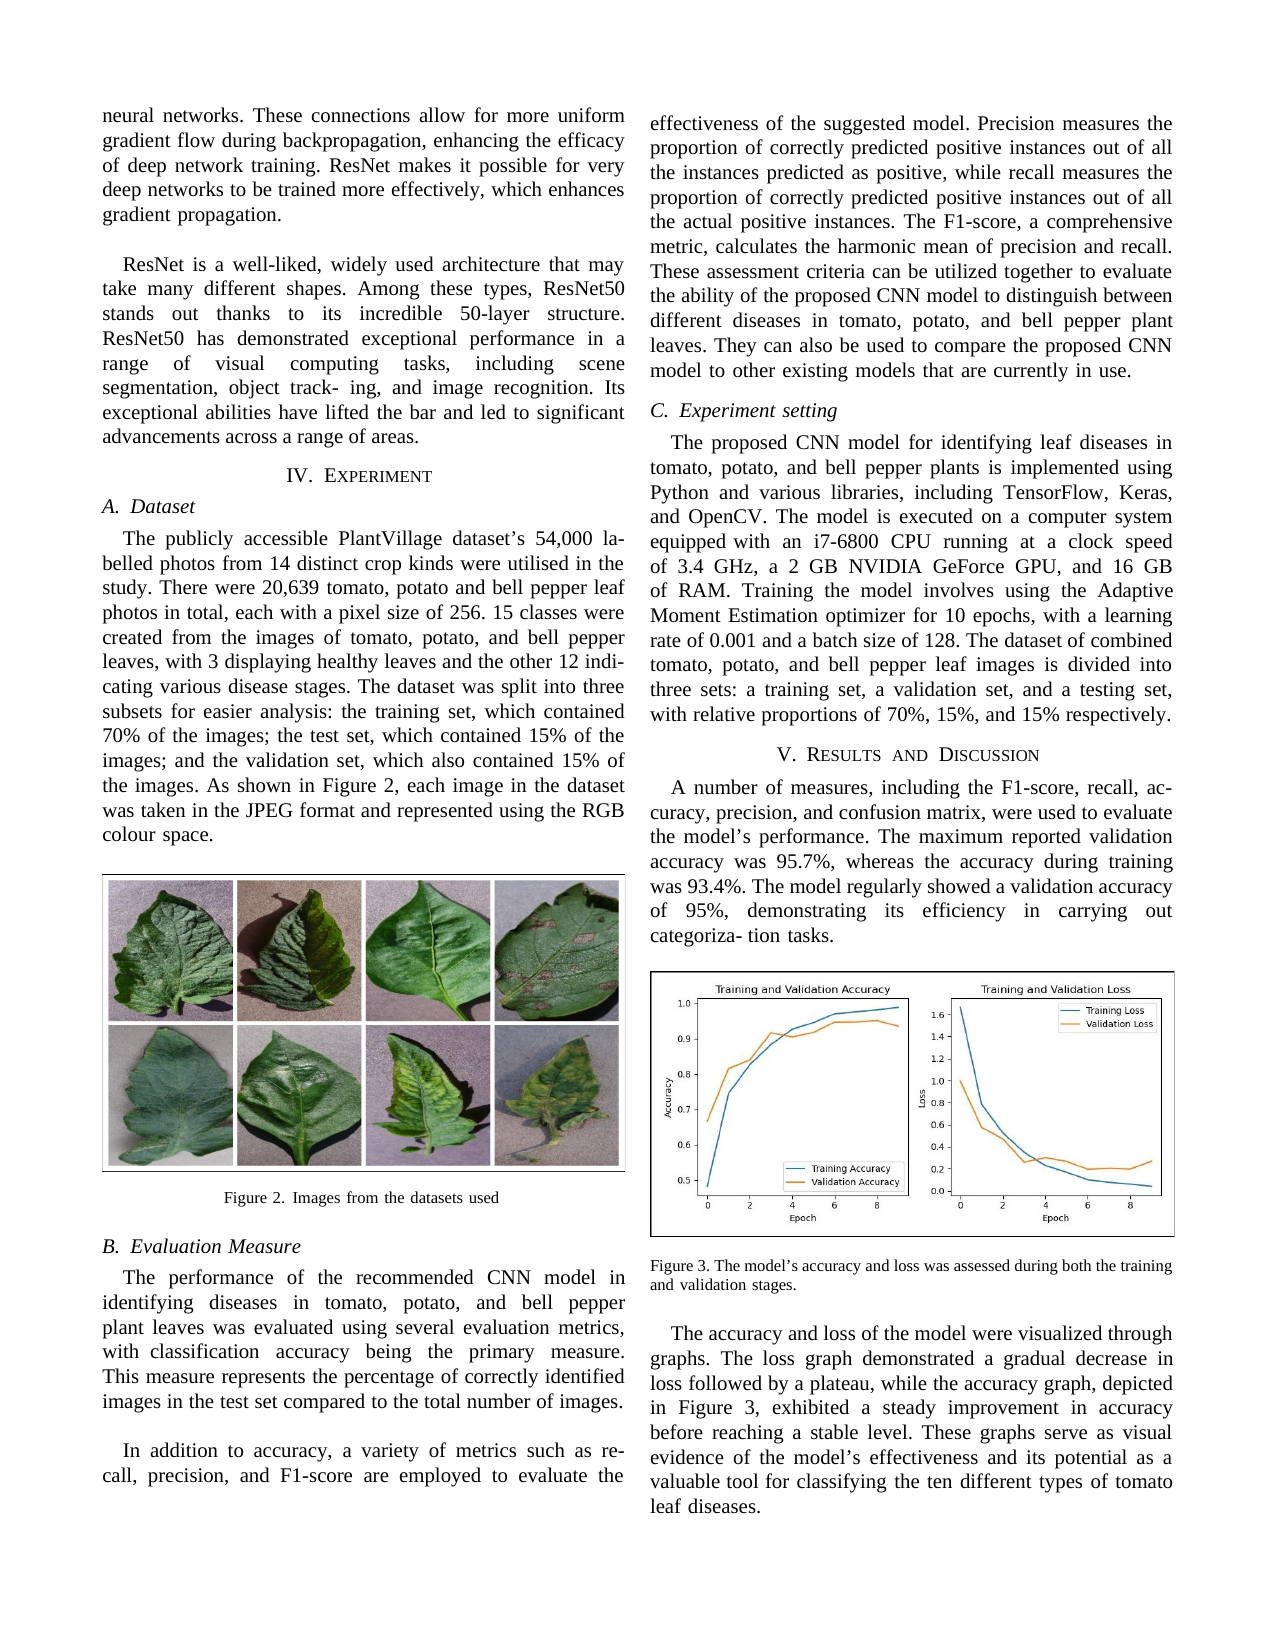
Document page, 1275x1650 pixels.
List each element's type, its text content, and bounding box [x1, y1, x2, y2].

picture [102, 874, 626, 1172]
list Dataset [102, 494, 629, 518]
list Evaluation Measure [102, 1234, 629, 1258]
text The publicly accessible PlantVillage dataset’s 54,000 la- belled photos from 14 distinct crop kinds were utilised in the study. There were 20,639 tomato, potato and bell pepper leaf photos in total, each with a pixel size of 256. 15 classes were created from the images of tomato, potato, and bell pepper leaves, with 3 displaying healthy leaves and the other 12 indi- cating various disease stages. The dataset was split into three subsets for easier analysis: the training set, which contained 70% of the images; the test set, which contained 15% of the images; and the validation set, which also contained 15% of the images. As shown in Figure 2, each image in the dataset was taken in the JPEG format and represented using the RGB colour space. [102, 526, 625, 846]
text Figure 3. The model’s accuracy and loss was assessed during both the training and validation stages. [650, 1237, 1173, 1293]
text neural networks. These connections allow for more uniform gradient flow during backpropagation, enhancing the efficacy of deep network training. ResNet makes it possible for very deep networks to be trained more effectively, which enhances gradient propagation. [102, 103, 625, 226]
picture [650, 971, 1175, 1237]
list EXPERIMENT [286, 463, 629, 487]
text The performance of the recommended CNN model in identifying diseases in tomato, potato, and bell pepper plant leaves was evaluated using several evaluation metrics, with classification accuracy being the primary measure. This measure represents the percentage of correctly identified images in the test set compared to the total number of images. [102, 1265, 625, 1413]
text Figure 2. Images from the datasets used [223, 887, 629, 1207]
text The accuracy and loss of the model were visualized through graphs. The loss graph demonstrated a gradual decrease in loss followed by a plateau, while the accuracy graph, depicted in Figure 3, exhibited a steady improvement in accuracy before reaching a stable level. These graphs serve as visual evidence of the model’s effectiveness and its potential as a valuable tool for classifying the ten different types of tomato leaf diseases. [650, 1321, 1173, 1518]
text The proposed CNN model for identifying leaf diseases in tomato, potato, and bell pepper plants is implemented using Python and various libraries, including TensorFlow, Keras, and OpenCV. The model is executed on a computer system equipped with an i7-6800 CPU running at a clock speed of 3.4 GHz, a 2 GB NVIDIA GeForce GPU, and 16 GB of RAM. Training the model involves using the Adaptive Moment Estimation optimizer for 10 epochs, with a learning rate of 0.001 and a batch size of 128. The dataset of combined tomato, potato, and bell pepper leaf images is divided into three sets: a training set, a validation set, and a testing set, with relative proportions of 70%, 15%, and 15% respectively. [650, 430, 1173, 726]
text ResNet is a well-liked, widely used architecture that may take many different shapes. Among these types, ResNet50 stands out thanks to its incredible 50-layer structure. ResNet50 has demonstrated exceptional performance in a range of visual computing tasks, including scene segmentation, object track- ing, and image recognition. Its exceptional abilities have lifted the bar and led to significant advancements across a range of areas. [102, 252, 625, 448]
text A number of measures, including the F1-score, recall, ac- curacy, precision, and confusion matrix, were used to evaluate the model’s performance. The maximum reported validation accuracy was 95.7%, whereas the accuracy during training was 93.4%. The model regularly showed a validation accuracy of 95%, demonstrating its efficiency in carrying out categoriza- tion tasks. [650, 775, 1173, 947]
text effectiveness of the suggested model. Precision measures the proportion of correctly predicted positive instances out of all the instances predicted as positive, while recall measures the proportion of correctly predicted positive instances out of all the actual positive instances. The F1-score, a comprehensive metric, calculates the harmonic mean of precision and recall. These assessment criteria can be utilized together to evaluate the ability of the proposed CNN model to distinguish between different diseases in tomato, potato, and bell pepper plant leaves. They can also be used to compare the proposed CNN model to other existing models that are currently in use. [650, 111, 1173, 382]
list RESULTS AND DISCUSSION [776, 742, 1187, 766]
list Experiment setting [650, 398, 1187, 422]
text In addition to accuracy, a variety of metrics such as re- call, precision, and F1-score are employed to evaluate the [102, 1438, 625, 1487]
